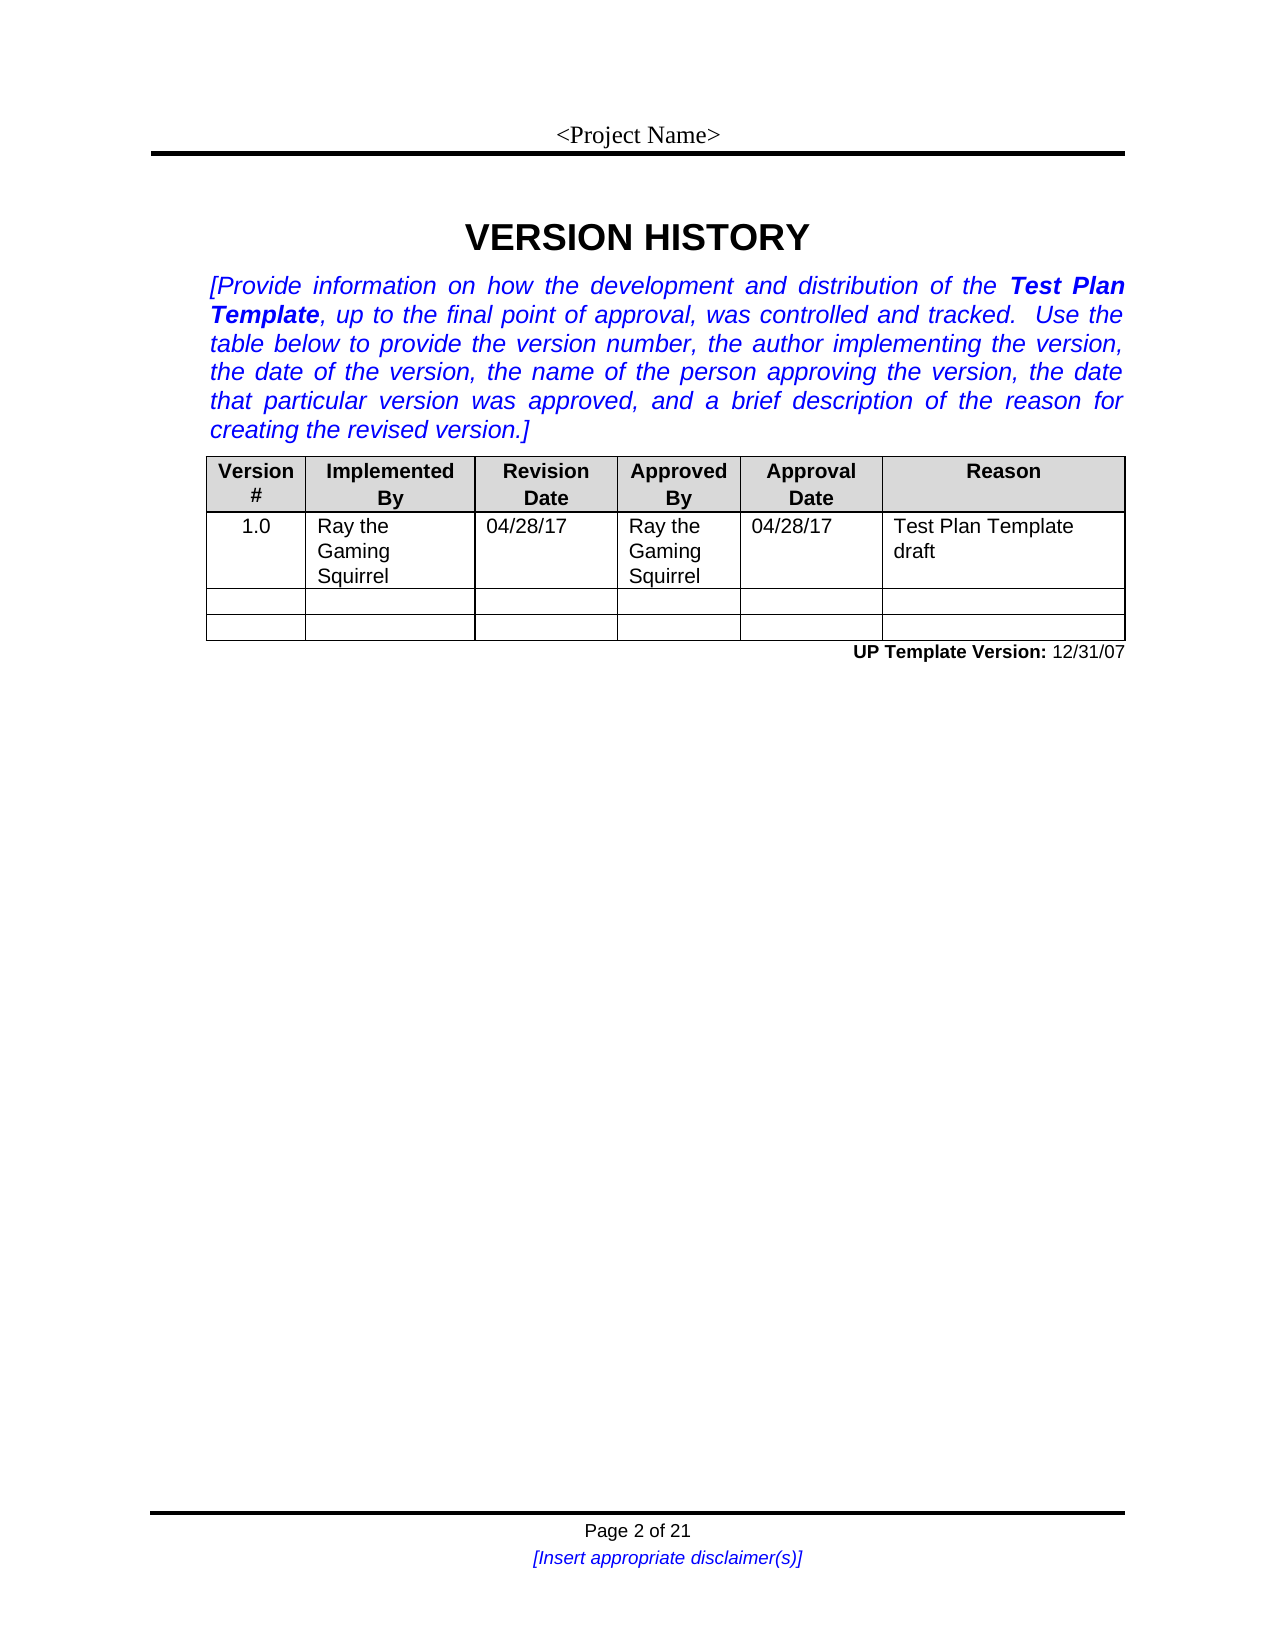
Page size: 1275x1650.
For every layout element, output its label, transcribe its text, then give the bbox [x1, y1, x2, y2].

table_cell [741, 589, 882, 613]
table_cell [741, 615, 882, 639]
table_cell [207, 589, 305, 613]
table_cell Ray the Gaming Squirrel [306, 513, 474, 587]
text [Provide information on how the development and distribution of the , up to the final point of approval, was controlled and tracked. Use the table below to provide the version number, the author implementing the version, the date of the version, the name of the person approving the version, the date that particular version was approved, and a brief description of the reason for creating the revised version.] [210, 271, 1125, 444]
table_cell 04/28/17 [741, 513, 882, 587]
table_cell [476, 615, 617, 639]
table_cell [883, 589, 1124, 613]
table_cell [306, 615, 474, 639]
table_cell [618, 615, 740, 639]
title VERSION HISTORY [150, 216, 1125, 259]
table_cell [883, 615, 1124, 639]
table_header Version # [207, 457, 305, 511]
table_cell 1.0 [207, 513, 305, 587]
table_header Approval Date [741, 457, 882, 511]
text UP Template Version: 12/31/07 [150, 641, 1125, 662]
table_cell Ray the Gaming Squirrel [618, 513, 740, 587]
table_header Revision Date [476, 457, 617, 511]
table_header Reason [883, 457, 1124, 511]
table_cell [476, 589, 617, 613]
table_header Approved By [618, 457, 740, 511]
table_header Implemented By [306, 457, 474, 511]
table_cell draft [883, 513, 1124, 587]
table_cell [207, 615, 305, 639]
table_cell [306, 589, 474, 613]
table_cell 04/28/17 [476, 513, 617, 587]
table_cell [618, 589, 740, 613]
